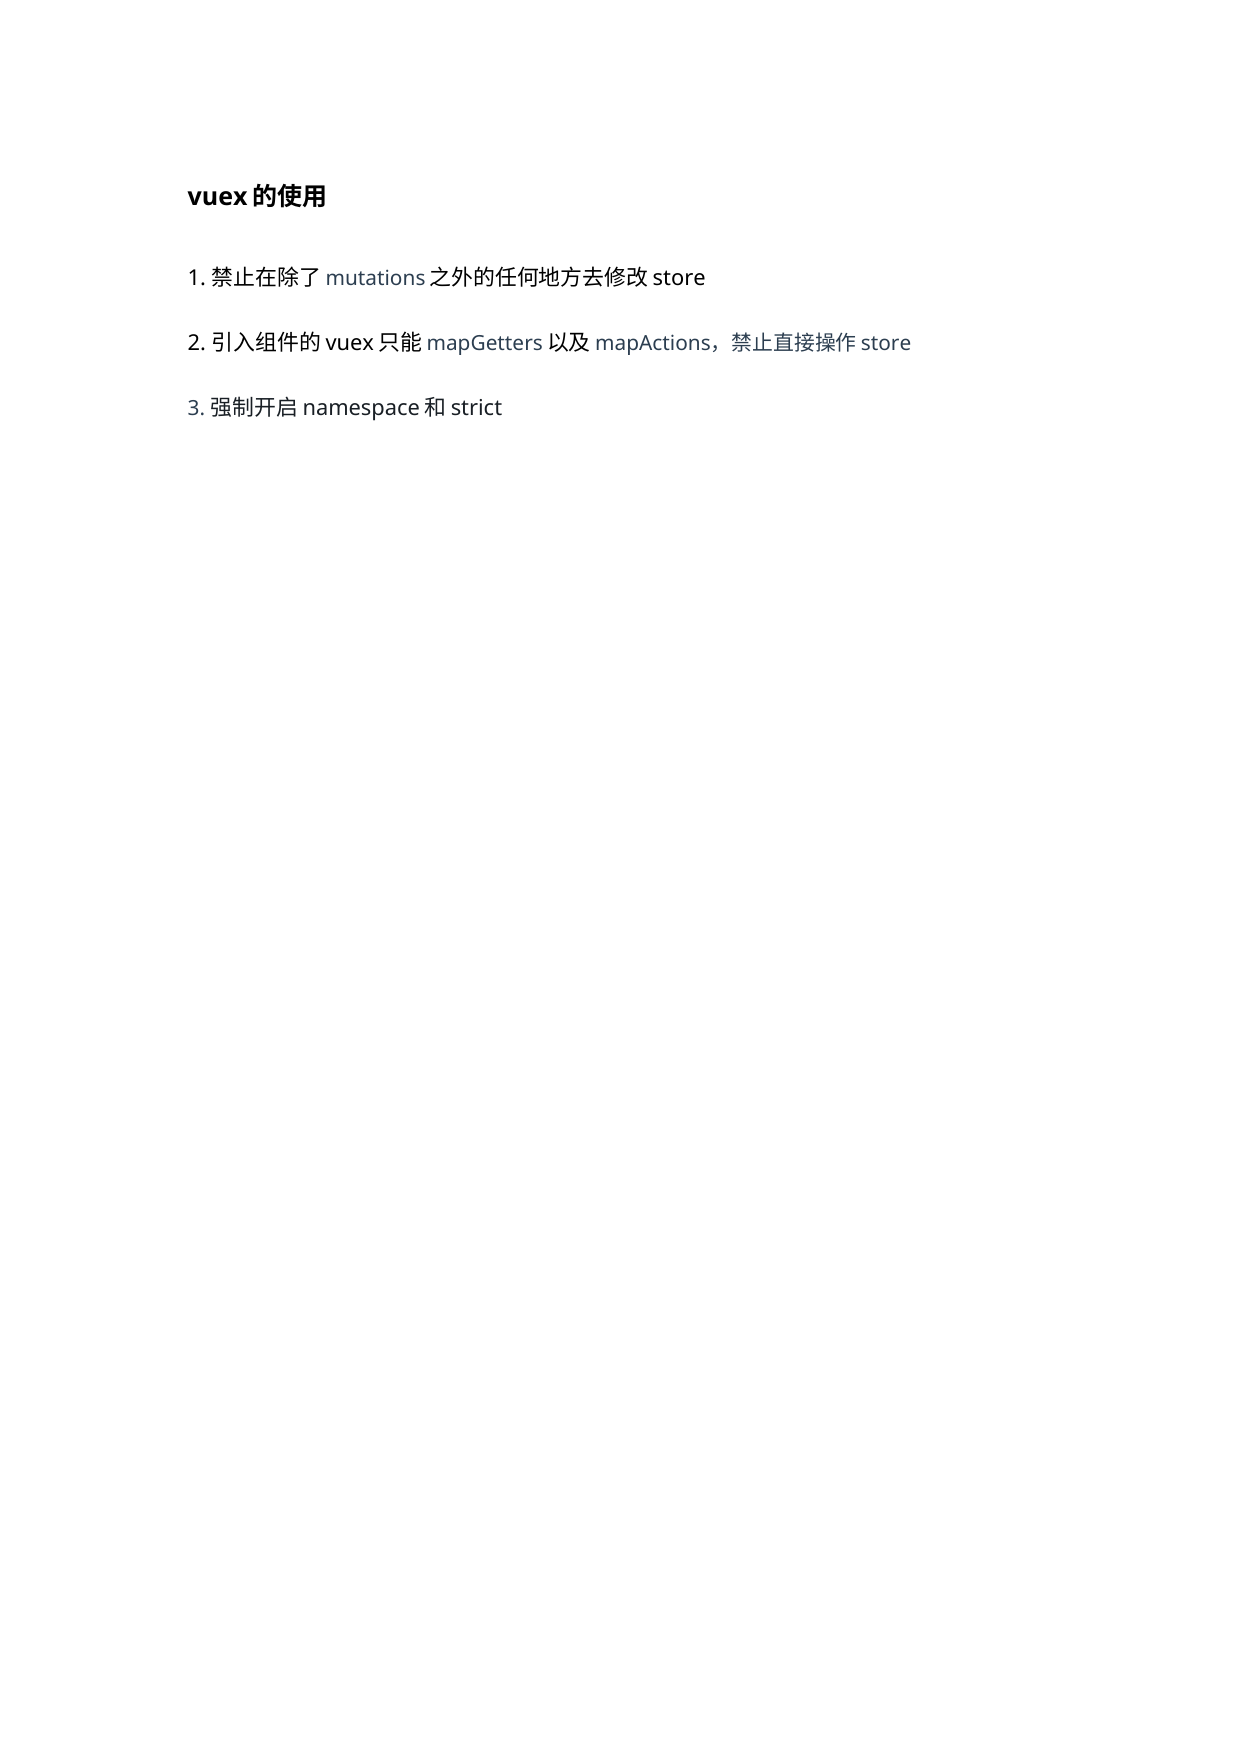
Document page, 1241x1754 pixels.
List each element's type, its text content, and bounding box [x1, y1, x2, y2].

text 3. 强制开启namespace和strict [187, 389, 1053, 422]
text 2. 引入组件的vuex只能mapGetters以及mapActions，禁止直接操作store [187, 324, 1053, 357]
text vuex的使用 [187, 162, 1053, 227]
text 1. 禁止在除了mutations之外的任何地方去修改store [187, 259, 1053, 292]
